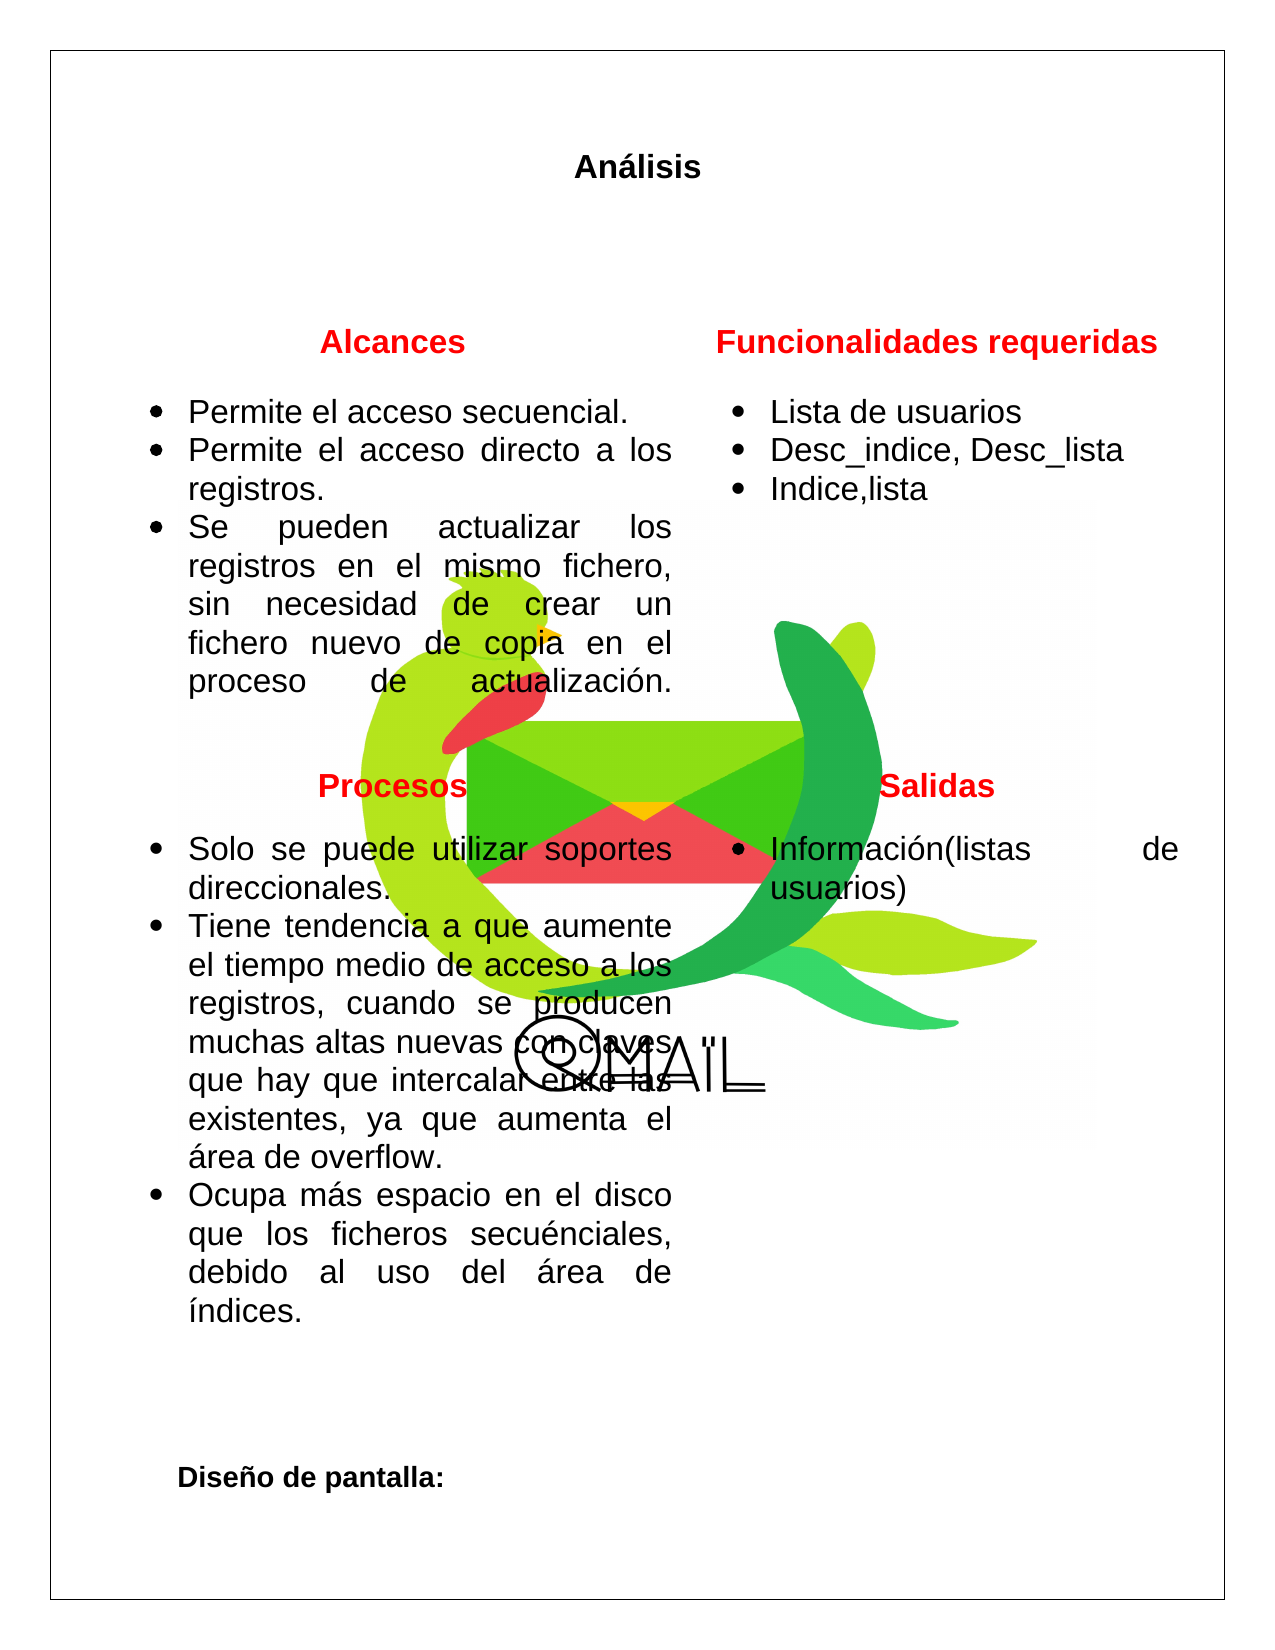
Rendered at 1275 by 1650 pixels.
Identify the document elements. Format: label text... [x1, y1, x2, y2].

text Análisis [177, 148, 1098, 186]
table_cell Procesos [102, 766, 684, 829]
table_cell Información(listas de usuarios) [684, 829, 1190, 1334]
table_cell Salidas [684, 766, 1190, 829]
table_cell Solo se puede utilizar soportes direccionales. Tiene tendencia a que aumente el tiempo medio de acceso a los registros, cuando se producen muchas altas nuevas con claves que hay que intercalar entre las existentes, ya que aumenta el área de overflow. Ocupa más espacio en el disco que los ficheros secuénciales, debido al uso del área de índices. [102, 829, 684, 1334]
table_header Alcances [102, 322, 684, 392]
table_cell Permite el acceso secuencial. Permite el acceso directo a los registros. Se pueden actualizar los registros en el mismo fichero, sin necesidad de crear un fichero nuevo de copia en el proceso de actualización. [102, 392, 684, 766]
table_cell Lista de usuarios Desc_indice, Desc_lista Indice,lista [684, 392, 1190, 766]
text Diseño de pantalla: [177, 1461, 1098, 1494]
table_header Funcionalidades requeridas [684, 322, 1190, 392]
